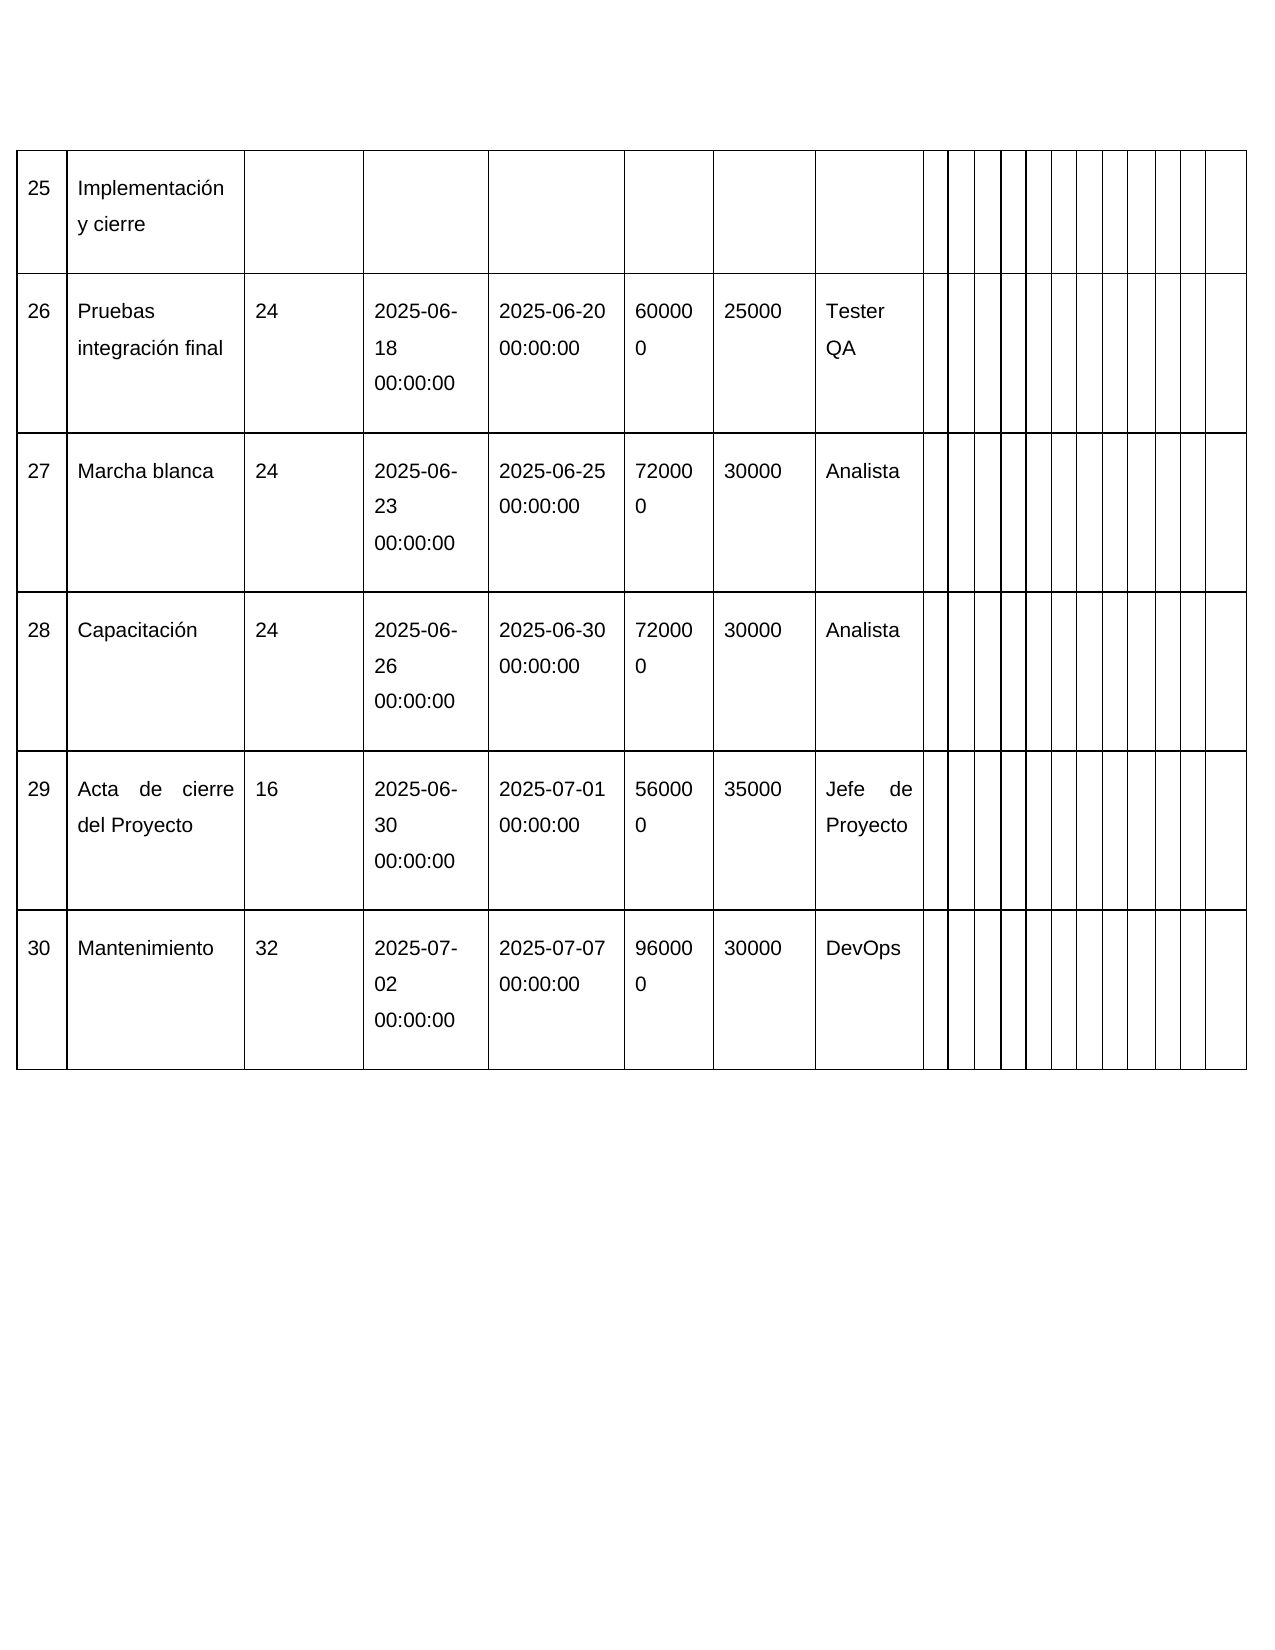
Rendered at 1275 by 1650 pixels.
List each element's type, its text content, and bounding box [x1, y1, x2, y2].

table_cell 2025-06-23 00:00:00 [364, 434, 488, 591]
table_cell [1103, 151, 1127, 273]
table_cell [1077, 434, 1102, 591]
table_cell [1103, 434, 1127, 591]
table_cell [1206, 593, 1246, 750]
table_cell [975, 151, 1000, 273]
table_cell [1052, 274, 1076, 432]
table_cell [1128, 911, 1155, 1068]
table_cell [1077, 752, 1102, 909]
table_cell [1027, 151, 1051, 273]
table_cell 2025-06-30 00:00:00 [364, 752, 488, 909]
table_cell 30000 [714, 911, 815, 1068]
table_cell [949, 151, 974, 273]
table_cell [1002, 151, 1025, 273]
table_cell 29 [18, 752, 66, 909]
table_cell [1103, 752, 1127, 909]
table_cell [1156, 151, 1180, 273]
table_cell [1128, 151, 1155, 273]
table_cell [1027, 752, 1051, 909]
table_cell [975, 752, 1000, 909]
table_cell 30000 [714, 434, 815, 591]
table_cell [1103, 274, 1127, 432]
table_cell [949, 752, 974, 909]
table_cell Acta de cierre del Proyecto [68, 752, 244, 909]
table_cell 560000 [625, 752, 713, 909]
table_cell [1181, 434, 1205, 591]
table_cell Jefe de Proyecto [816, 752, 923, 909]
table_cell [975, 593, 1000, 750]
table_cell 27 [18, 434, 66, 591]
table_cell [1206, 752, 1246, 909]
table_cell [1002, 911, 1025, 1068]
table_cell [924, 274, 947, 432]
table_cell 2025-07-02 00:00:00 [364, 911, 488, 1068]
table_cell 720000 [625, 434, 713, 591]
table_cell [1027, 911, 1051, 1068]
table_cell [924, 911, 947, 1068]
table_cell 2025-07-07 00:00:00 [489, 911, 624, 1068]
table_cell 16 [245, 752, 363, 909]
table_cell [1128, 593, 1155, 750]
table_cell 24 [245, 274, 363, 432]
table_cell [924, 151, 947, 273]
table_cell [1002, 274, 1025, 432]
table_cell [1052, 593, 1076, 750]
table_cell [1181, 752, 1205, 909]
table_cell [975, 274, 1000, 432]
table_cell [1206, 274, 1246, 432]
table_cell 25000 [714, 274, 815, 432]
table_cell [1027, 434, 1051, 591]
table_cell [1027, 274, 1051, 432]
table_cell [1002, 434, 1025, 591]
table_cell [1181, 593, 1205, 750]
table_cell [1002, 752, 1025, 909]
table_cell [924, 434, 947, 591]
table_cell [1181, 151, 1205, 273]
table_cell [1002, 593, 1025, 750]
table_cell [1052, 752, 1076, 909]
table_cell [1052, 911, 1076, 1068]
table_cell [1128, 274, 1155, 432]
table_cell 2025-06-20 00:00:00 [489, 274, 624, 432]
table_cell [949, 434, 974, 591]
table_cell [1077, 151, 1102, 273]
table_cell 2025-06-25 00:00:00 [489, 434, 624, 591]
table_cell [1077, 274, 1102, 432]
table_cell Analista [816, 434, 923, 591]
table_cell 2025-07-01 00:00:00 [489, 752, 624, 909]
table_cell [1156, 434, 1180, 591]
table_cell [1103, 593, 1127, 750]
table_cell 26 [18, 274, 66, 432]
table_cell Tester QA [816, 274, 923, 432]
table_cell 28 [18, 593, 66, 750]
table_cell 30 [18, 911, 66, 1068]
table_cell Pruebas integración final [68, 274, 244, 432]
table_cell [924, 593, 947, 750]
table_cell [975, 911, 1000, 1068]
table_cell [1181, 274, 1205, 432]
table_cell 32 [245, 911, 363, 1068]
table_cell 960000 [625, 911, 713, 1068]
table_cell [1156, 911, 1180, 1068]
table_cell 2025-06-26 00:00:00 [364, 593, 488, 750]
table_cell Analista [816, 593, 923, 750]
table_cell 25 [18, 151, 66, 273]
table_cell [949, 911, 974, 1068]
table_cell 24 [245, 593, 363, 750]
table_cell [1027, 593, 1051, 750]
table_cell [1128, 434, 1155, 591]
table_cell [625, 151, 713, 273]
table_cell [1181, 911, 1205, 1068]
table_cell [949, 593, 974, 750]
table_cell [364, 151, 488, 273]
table_cell Implementación y cierre [68, 151, 244, 273]
table_cell [1128, 752, 1155, 909]
table_cell [1206, 151, 1246, 273]
table_cell 30000 [714, 593, 815, 750]
table_cell [1206, 434, 1246, 591]
table_cell 35000 [714, 752, 815, 909]
table_cell [1052, 151, 1076, 273]
table_cell [1077, 593, 1102, 750]
table_cell [489, 151, 624, 273]
table_cell [1103, 911, 1127, 1068]
table_cell [1206, 911, 1246, 1068]
table_cell [975, 434, 1000, 591]
table_cell Marcha blanca [68, 434, 244, 591]
table_cell Mantenimiento [68, 911, 244, 1068]
table_cell [949, 274, 974, 432]
table_cell [714, 151, 815, 273]
table_cell [1156, 752, 1180, 909]
table_cell 24 [245, 434, 363, 591]
table_cell 2025-06-18 00:00:00 [364, 274, 488, 432]
table_cell [1156, 593, 1180, 750]
table_cell 2025-06-30 00:00:00 [489, 593, 624, 750]
table_cell [816, 151, 923, 273]
table_cell DevOps [816, 911, 923, 1068]
table_cell [1077, 911, 1102, 1068]
table_cell [1156, 274, 1180, 432]
table_cell 600000 [625, 274, 713, 432]
table_cell Capacitación [68, 593, 244, 750]
table_cell 720000 [625, 593, 713, 750]
table_cell [1052, 434, 1076, 591]
table_cell [924, 752, 947, 909]
table_cell [245, 151, 363, 273]
